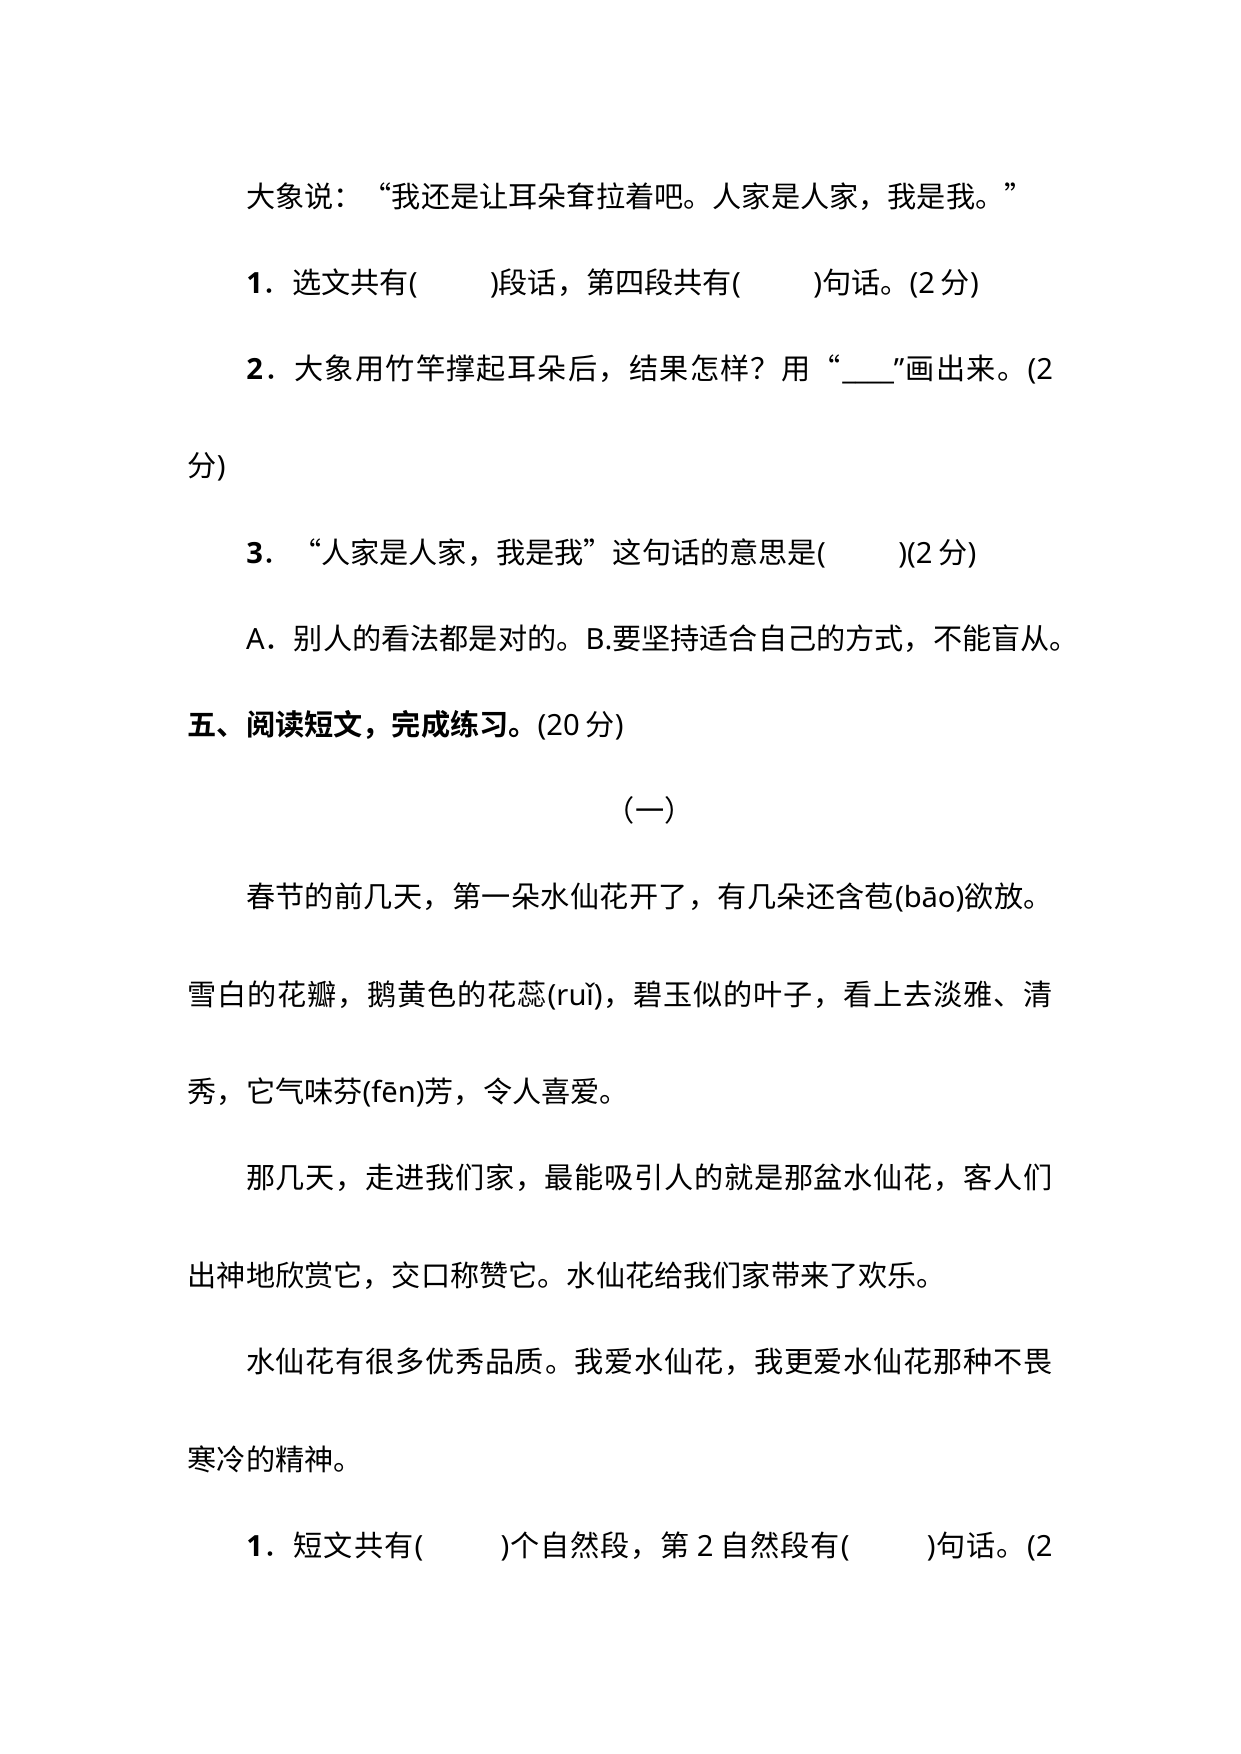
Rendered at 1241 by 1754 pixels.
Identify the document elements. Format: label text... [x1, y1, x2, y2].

text 2．大象用竹竿撑起耳朵后，结果怎样？用“____”画出来。(2分) [187, 334, 1053, 497]
text 1．选文共有( )段话，第四段共有( )句话。(2分) [187, 248, 1053, 313]
text 3．“人家是人家，我是我”这句话的意思是( )(2分) [187, 518, 1053, 583]
text 五、阅读短文，完成练习。(20分) [187, 690, 1053, 755]
text 那几天，走进我们家，最能吸引人的就是那盆水仙花，客人们出神地欣赏它，交口称赞它。水仙花给我们家带来了欢乐。 [187, 1144, 1053, 1306]
text 大象说：“我还是让耳朵耷拉着吧。人家是人家，我是我。” [187, 162, 1053, 227]
text A．别人的看法都是对的。B.要坚持适合自己的方式，不能盲从。 [187, 604, 1053, 669]
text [187, 1511, 1053, 1576]
text 水仙花有很多优秀品质。我爱水仙花，我更爱水仙花那种不畏寒冷的精神。 [187, 1327, 1053, 1490]
text 春节的前几天，第一朵水仙花开了，有几朵还含苞(bāo)欲放。雪白的花瓣，鹅黄色的花蕊(ruǐ)，碧玉似的叶子，看上去淡雅、清秀，它气味芬(fēn)芳，令人喜爱。 [187, 862, 1053, 1122]
text （一） [187, 776, 1053, 841]
